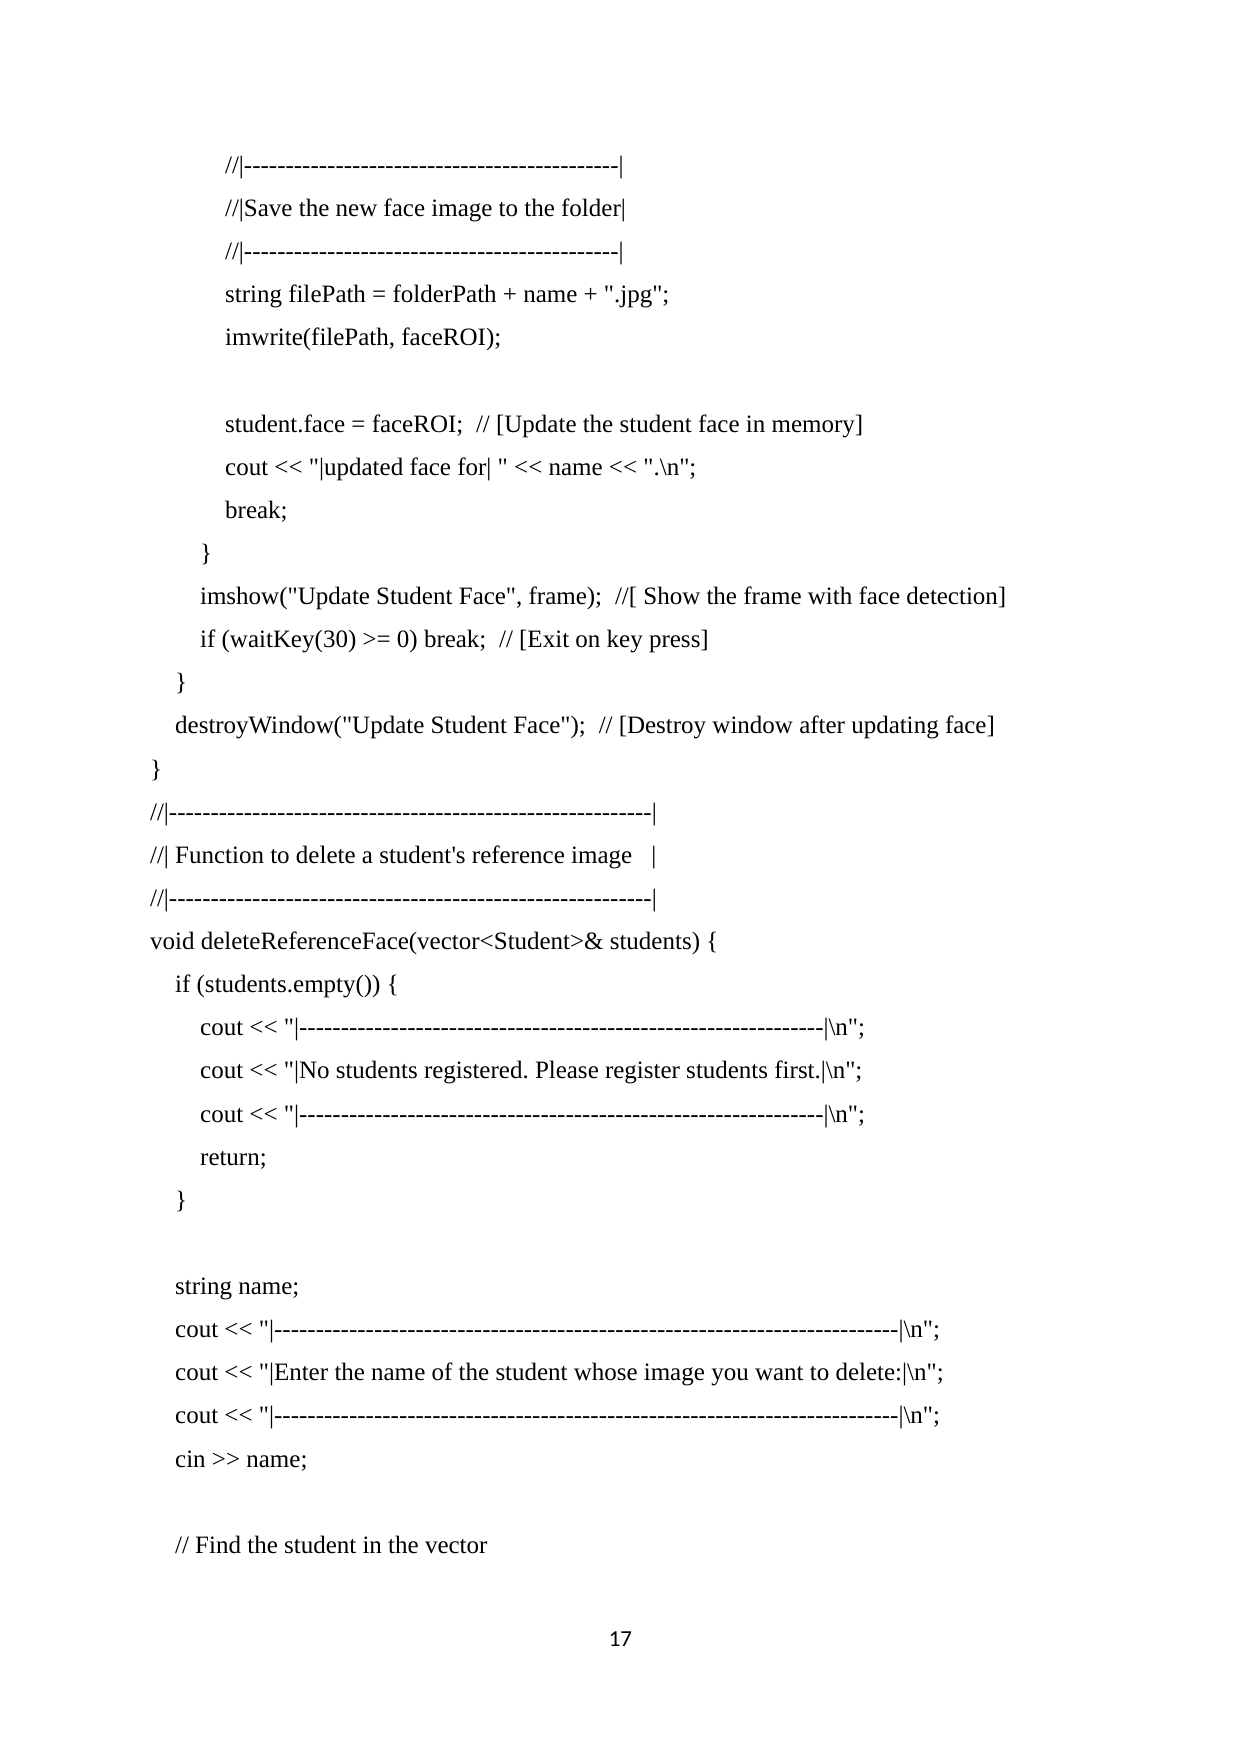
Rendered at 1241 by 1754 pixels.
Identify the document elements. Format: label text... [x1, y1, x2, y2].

text cout << "|---------------------------------------------------------------|\n"; [150, 1012, 1090, 1041]
text //|----------------------------------------------------------| [150, 883, 1090, 912]
text cout << "|---------------------------------------------------------------------------|\n"; [150, 1401, 1090, 1429]
text //|Save the new face image to the folder| [150, 193, 1090, 222]
text break; [150, 495, 1090, 524]
text //|---------------------------------------------| [150, 236, 1090, 265]
text string name; [150, 1271, 1090, 1300]
text cout << "|---------------------------------------------------------------|\n"; [150, 1099, 1090, 1127]
text if (waitKey(30) >= 0) break; // [Exit on key press] [150, 624, 1090, 653]
text return; [150, 1142, 1090, 1171]
text imwrite(filePath, faceROI); [150, 322, 1090, 351]
text cout << "|updated face for| " << name << ".\n"; [150, 452, 1090, 481]
text cin >> name; [150, 1444, 1090, 1472]
text if (students.empty()) { [150, 969, 1090, 998]
text student.face = faceROI; // [Update the student face in memory] [150, 409, 1090, 437]
text destroyWindow("Update Student Face"); // [Destroy window after updating face] [150, 711, 1090, 739]
text } [150, 754, 1090, 782]
text string filePath = folderPath + name + ".jpg"; [150, 279, 1090, 308]
text } [150, 538, 1090, 567]
text imshow("Update Student Face", frame); //[ Show the frame with face detection] [150, 581, 1090, 610]
text cout << "|---------------------------------------------------------------------------|\n"; [150, 1314, 1090, 1343]
text cout << "|Enter the name of the student whose image you want to delete:|\n"; [150, 1357, 1090, 1386]
text //|----------------------------------------------------------| [150, 797, 1090, 826]
text } [150, 667, 1090, 696]
text //|---------------------------------------------| [150, 150, 1090, 179]
text //| Function to delete a student's reference image | [150, 840, 1090, 869]
text } [150, 1185, 1090, 1214]
text void deleteReferenceFace(vector<Student>& students) { [150, 926, 1090, 955]
text cout << "|No students registered. Please register students first.|\n"; [150, 1056, 1090, 1084]
text // Find the student in the vector [150, 1530, 1090, 1559]
